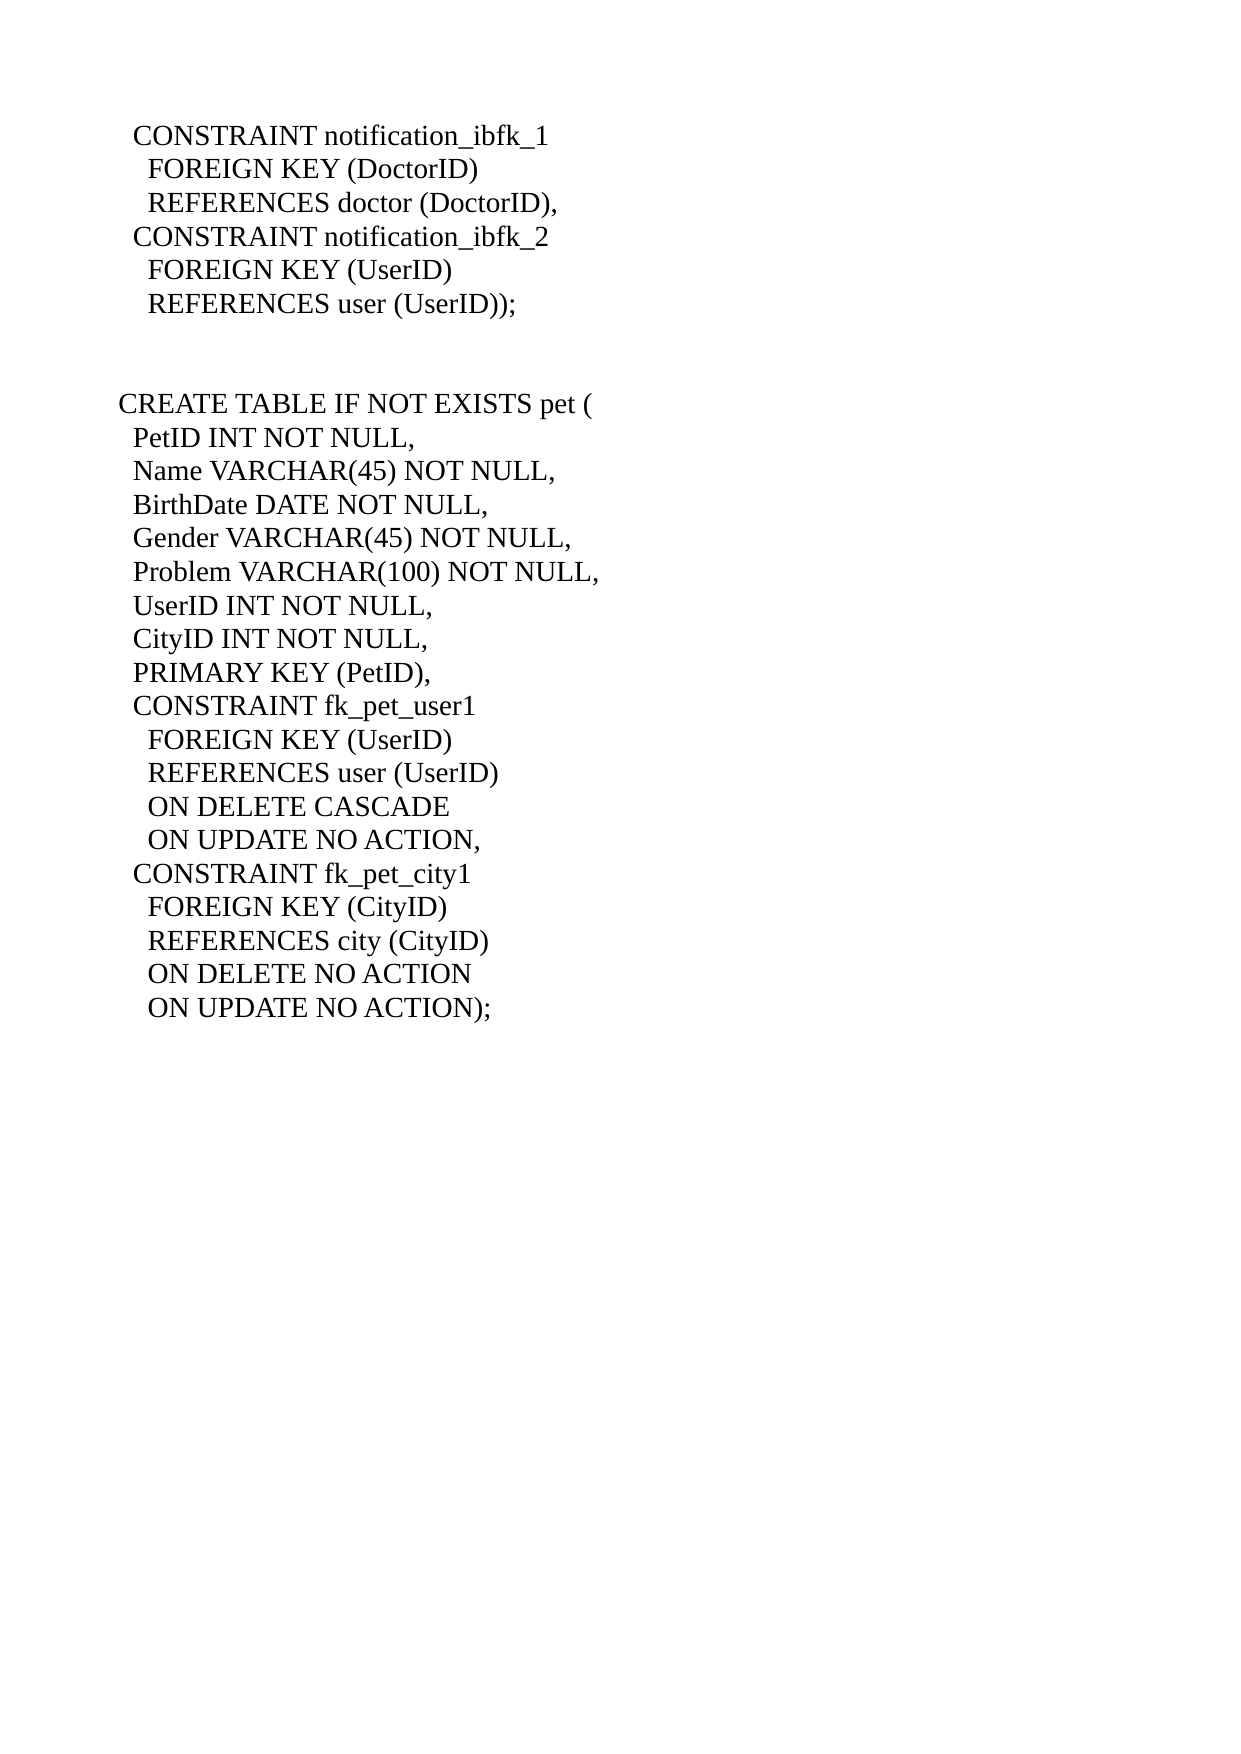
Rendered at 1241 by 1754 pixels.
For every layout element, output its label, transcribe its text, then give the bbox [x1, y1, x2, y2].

text CREATE TABLE IF NOT EXISTS pet ( [118, 386, 1122, 420]
text REFERENCES user (UserID)); [118, 286, 1122, 319]
text PetID INT NOT NULL, [118, 420, 1122, 453]
text FOREIGN KEY (DoctorID) [118, 152, 1122, 185]
text CONSTRAINT notification_ibfk_2 [118, 219, 1122, 252]
text PRIMARY KEY (PetID), [118, 655, 1122, 688]
text REFERENCES user (UserID) [118, 755, 1122, 789]
text ON DELETE CASCADE [118, 789, 1122, 822]
text ON DELETE NO ACTION [118, 957, 1122, 990]
text CONSTRAINT fk_pet_user1 [118, 688, 1122, 722]
text CONSTRAINT notification_ibfk_1 [118, 118, 1122, 152]
text REFERENCES city (CityID) [118, 923, 1122, 957]
text Name VARCHAR(45) NOT NULL, [118, 453, 1122, 487]
text CityID INT NOT NULL, [118, 621, 1122, 655]
text REFERENCES doctor (DoctorID), [118, 185, 1122, 219]
text ON UPDATE NO ACTION, [118, 822, 1122, 856]
text Problem VARCHAR(100) NOT NULL, [118, 554, 1122, 588]
text BirthDate DATE NOT NULL, [118, 487, 1122, 521]
text FOREIGN KEY (UserID) [118, 722, 1122, 755]
text FOREIGN KEY (UserID) [118, 252, 1122, 286]
text CONSTRAINT fk_pet_city1 [118, 856, 1122, 889]
text Gender VARCHAR(45) NOT NULL, [118, 521, 1122, 554]
text UserID INT NOT NULL, [118, 588, 1122, 621]
text FOREIGN KEY (CityID) [118, 889, 1122, 923]
text ON UPDATE NO ACTION); [118, 990, 1122, 1024]
